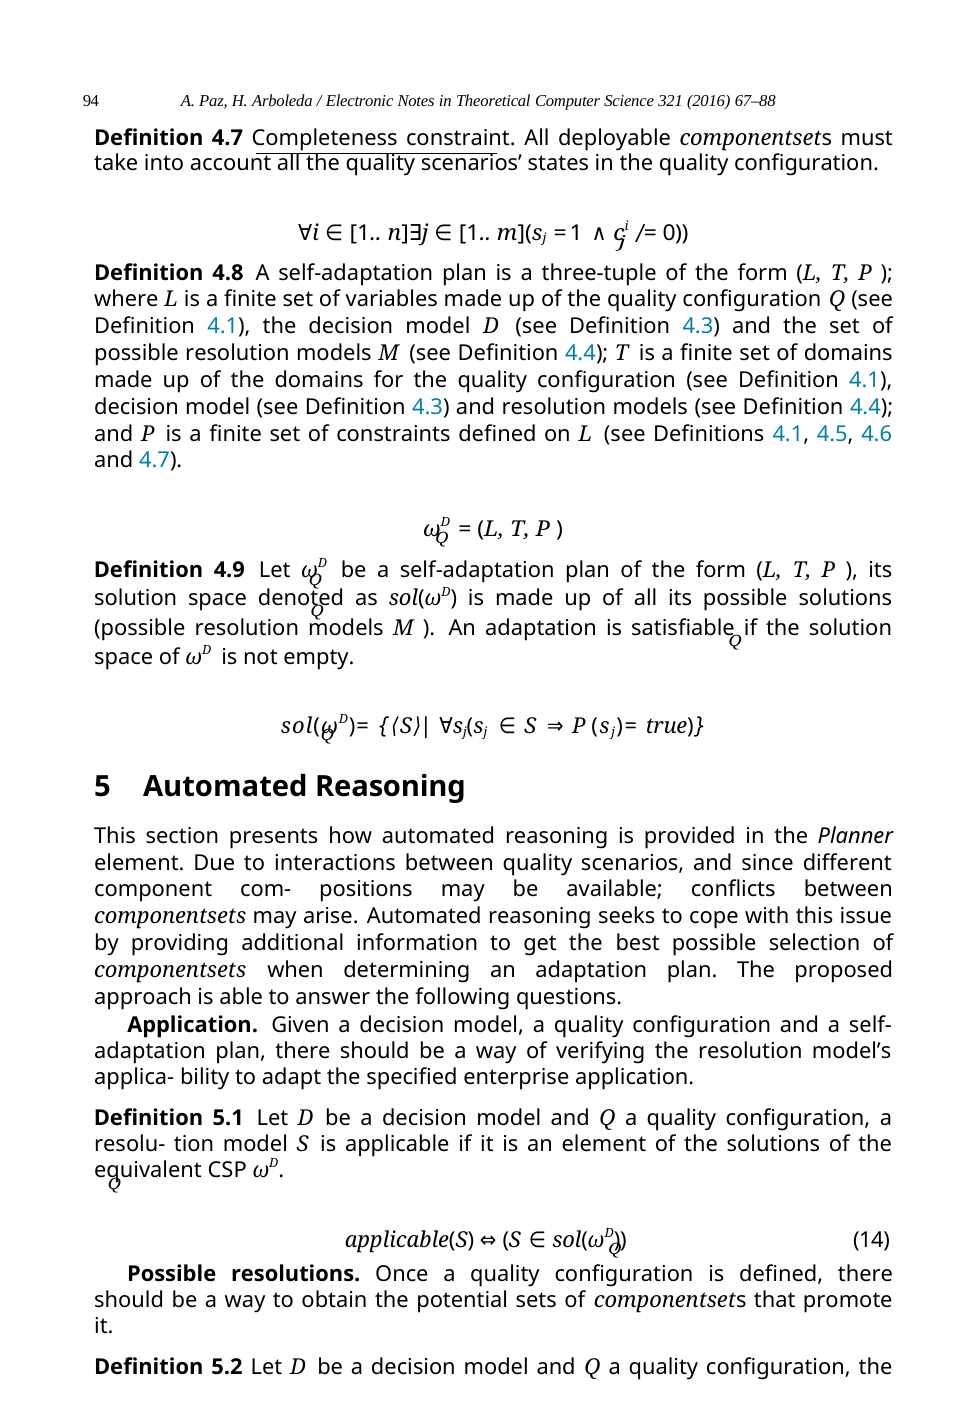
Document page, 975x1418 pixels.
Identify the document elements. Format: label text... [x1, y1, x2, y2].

text This section presents how automated reasoning is provided in the Planner element. Due to interactions between quality scenarios, and since different component com- positions may be available; conflicts between componentsets may arise. Automated reasoning seeks to cope with this issue by providing additional information to get the best possible selection of componentsets when determining an adaptation plan. The proposed approach is able to answer the following questions. [94, 823, 893, 1011]
subtitle Automated Reasoning [94, 765, 904, 804]
text Definition 4.8 A self-adaptation plan is a three-tuple of the form (L, T, P ); where L is a finite set of variables made up of the quality configuration Q (see Definition 4.1), the decision model D (see Definition 4.3) and the set of possible resolution models M (see Definition 4.4); T is a finite set of domains made up of the domains for the quality configuration (see Definition 4.1), decision model (see Definition 4.3) and resolution models (see Definition 4.4); and P is a finite set of constraints defined on L (see Definitions 4.1, 4.5, 4.6 and 4.7). [94, 259, 893, 474]
text sol(ωD)= {⟨S⟩| ∀sj(sj ∈ S ⇒ P (sj)= true)} [95, 710, 891, 740]
text Application. Given a decision model, a quality configuration and a self- adaptation plan, there should be a way of verifying the resolution model’s applica- bility to adapt the specified enterprise application. [94, 1012, 893, 1091]
text Definition 5.1 Let D be a decision model and Q a quality configuration, a resolu- tion model S is applicable if it is an element of the solutions of the equivalent CSP ωD. [94, 1105, 893, 1183]
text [94, 1353, 893, 1380]
text Definition 4.7 Completeness constraint. All deployable componentsets must take into account all the quality scenarios’ states in the quality configuration. [94, 124, 893, 177]
text Definition 4.9 Let ωD be a self-adaptation plan of the form (L, T, P ), its solution space denoted as sol(ωD) is made up of all its possible solutions (possible resolution models M ). An adaptation is satisfiable if the solution space of ωD is not empty. [94, 554, 893, 671]
text applicable(S) ⇔ (S ∈ sol(ωD)) (14) [127, 1224, 904, 1253]
text ωD = (L, T, P ) [95, 513, 891, 543]
text Possible resolutions. Once a quality configuration is defined, there should be a way to obtain the potential sets of componentsets that promote it. [94, 1261, 893, 1339]
text ∀i ∈ [1.. n]∃j ∈ [1.. m](sj =1 ∧ ci /= 0)) [95, 217, 891, 246]
